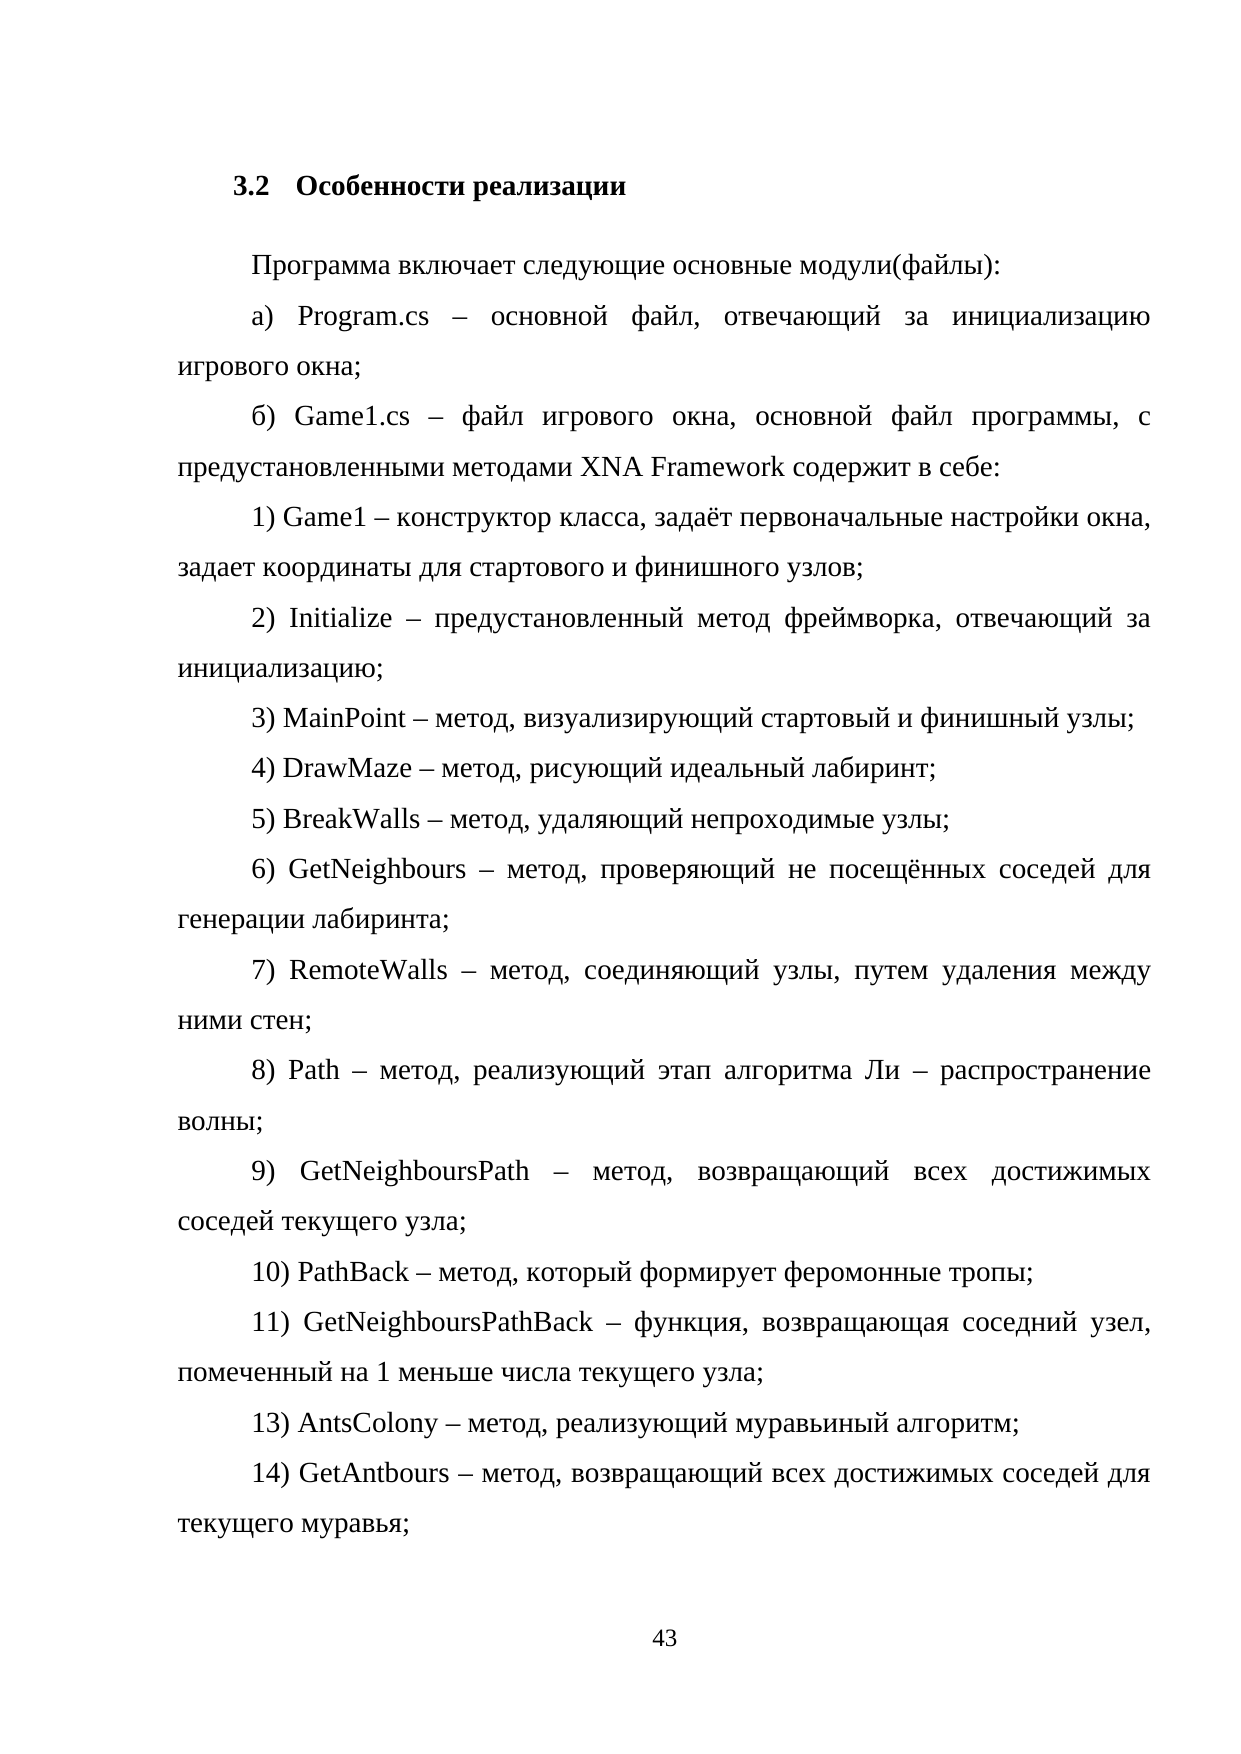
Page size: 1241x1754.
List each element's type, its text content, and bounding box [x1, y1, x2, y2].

text 9) GetNeighboursPath – метод, возвращающий всех достижимых соседей текущего узла; [177, 1153, 1152, 1237]
text 5) BreakWalls – метод, удаляющий непроходимые узлы; [177, 801, 1152, 834]
text 11) GetNeighboursPathBack – функция, возвращающая соседний узел, помеченный на 1 меньше числа текущего узла; [177, 1304, 1152, 1388]
text 1) Game1 – конструктор класса, задаёт первоначальные настройки окна, задает координаты для стартового и финишного узлов; [177, 499, 1152, 583]
text б) Game1.cs – файл игрового окна, основной файл программы, с предустановленными методами XNA Framework содержит в себе: [177, 398, 1152, 482]
subtitle Особенности реализации [233, 168, 1152, 202]
text 10) PathBack – метод, который формирует феромонные тропы; [177, 1254, 1152, 1287]
text 4) DrawMaze – метод, рисующий идеальный лабиринт; [177, 751, 1152, 784]
text 3) MainPoint – метод, визуализирующий стартовый и финишный узлы; [177, 700, 1152, 734]
text Программа включает следующие основные модули(файлы): [177, 247, 1152, 281]
text 2) Initialize – предустановленный метод фреймворка, отвечающий за инициализацию; [177, 600, 1152, 683]
text а) Program.cs – основной файл, отвечающий за инициализацию игрового окна; [177, 298, 1152, 382]
text 8) Path – метод, реализующий этап алгоритма Ли – распространение волны; [177, 1052, 1152, 1136]
text 14) GetAntbours – метод, возвращающий всех достижимых соседей для текущего муравья; [177, 1455, 1152, 1539]
text 7) RemoteWalls – метод, соединяющий узлы, путем удаления между ними стен; [177, 952, 1152, 1036]
text 13) AntsColony – метод, реализующий муравьиный алгоритм; [177, 1405, 1152, 1438]
text 6) GetNeighbours – метод, проверяющий не посещённых соседей для генерации лабиринта; [177, 851, 1152, 935]
